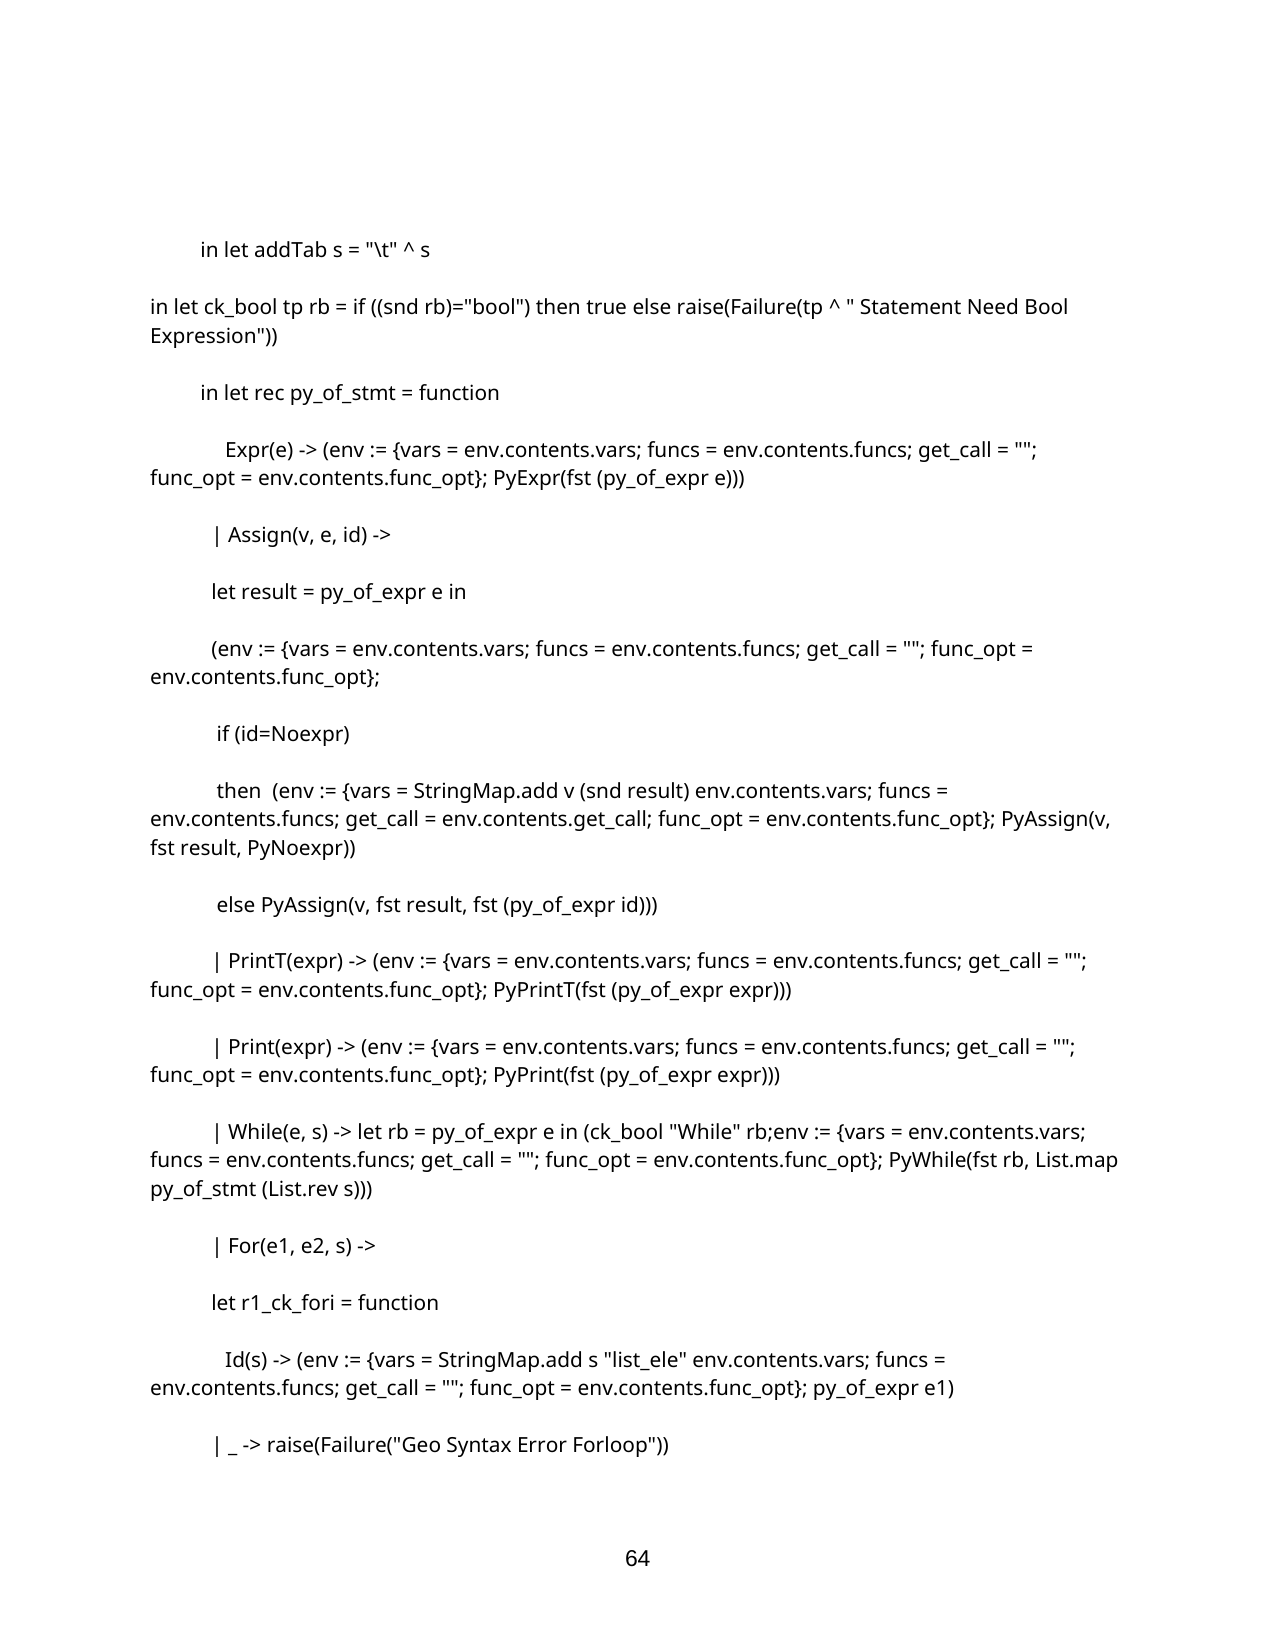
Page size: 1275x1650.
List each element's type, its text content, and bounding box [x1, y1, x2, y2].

text | For(e1, e2, s) -> [150, 1231, 1125, 1259]
text in let ck_bool tp rb = if ((snd rb)="bool") then true else raise(Failure(tp ^ " Statement Need Bool Expression")) [150, 292, 1125, 349]
text else PyAssign(v, fst result, fst (py_of_expr id))) [150, 890, 1125, 918]
text | While(e, s) -> let rb = py_of_expr e in (ck_bool "While" rb;env := {vars = env.contents.vars; funcs = env.contents.funcs; get_call = ""; func_opt = env.contents.func_opt}; PyWhile(fst rb, List.map py_of_stmt (List.rev s))) [150, 1117, 1125, 1202]
text | Assign(v, e, id) -> [150, 520, 1125, 548]
text Expr(e) -> (env := {vars = env.contents.vars; funcs = env.contents.funcs; get_call = ""; func_opt = env.contents.func_opt}; PyExpr(fst (py_of_expr e))) [150, 435, 1125, 492]
text (env := {vars = env.contents.vars; funcs = env.contents.funcs; get_call = ""; func_opt = env.contents.func_opt}; [150, 634, 1125, 691]
text | Print(expr) -> (env := {vars = env.contents.vars; funcs = env.contents.funcs; get_call = ""; func_opt = env.contents.func_opt}; PyPrint(fst (py_of_expr expr))) [150, 1032, 1125, 1089]
text if (id=Noexpr) [150, 719, 1125, 747]
text in let addTab s = "\t" ^ s [150, 236, 1125, 264]
text in let rec py_of_stmt = function [150, 378, 1125, 406]
text Id(s) -> (env := {vars = StringMap.add s "list_ele" env.contents.vars; funcs = env.contents.funcs; get_call = ""; func_opt = env.contents.func_opt}; py_of_expr e1) [150, 1345, 1125, 1402]
text let r1_ck_fori = function [150, 1288, 1125, 1316]
text let result = py_of_expr e in [150, 577, 1125, 605]
text | _ -> raise(Failure("Geo Syntax Error Forloop")) [150, 1430, 1125, 1458]
text then (env := {vars = StringMap.add v (snd result) env.contents.vars; funcs = env.contents.funcs; get_call = env.contents.get_call; func_opt = env.contents.func_opt}; PyAssign(v, fst result, PyNoexpr)) [150, 776, 1125, 861]
text | PrintT(expr) -> (env := {vars = env.contents.vars; funcs = env.contents.funcs; get_call = ""; func_opt = env.contents.func_opt}; PyPrintT(fst (py_of_expr expr))) [150, 947, 1125, 1003]
